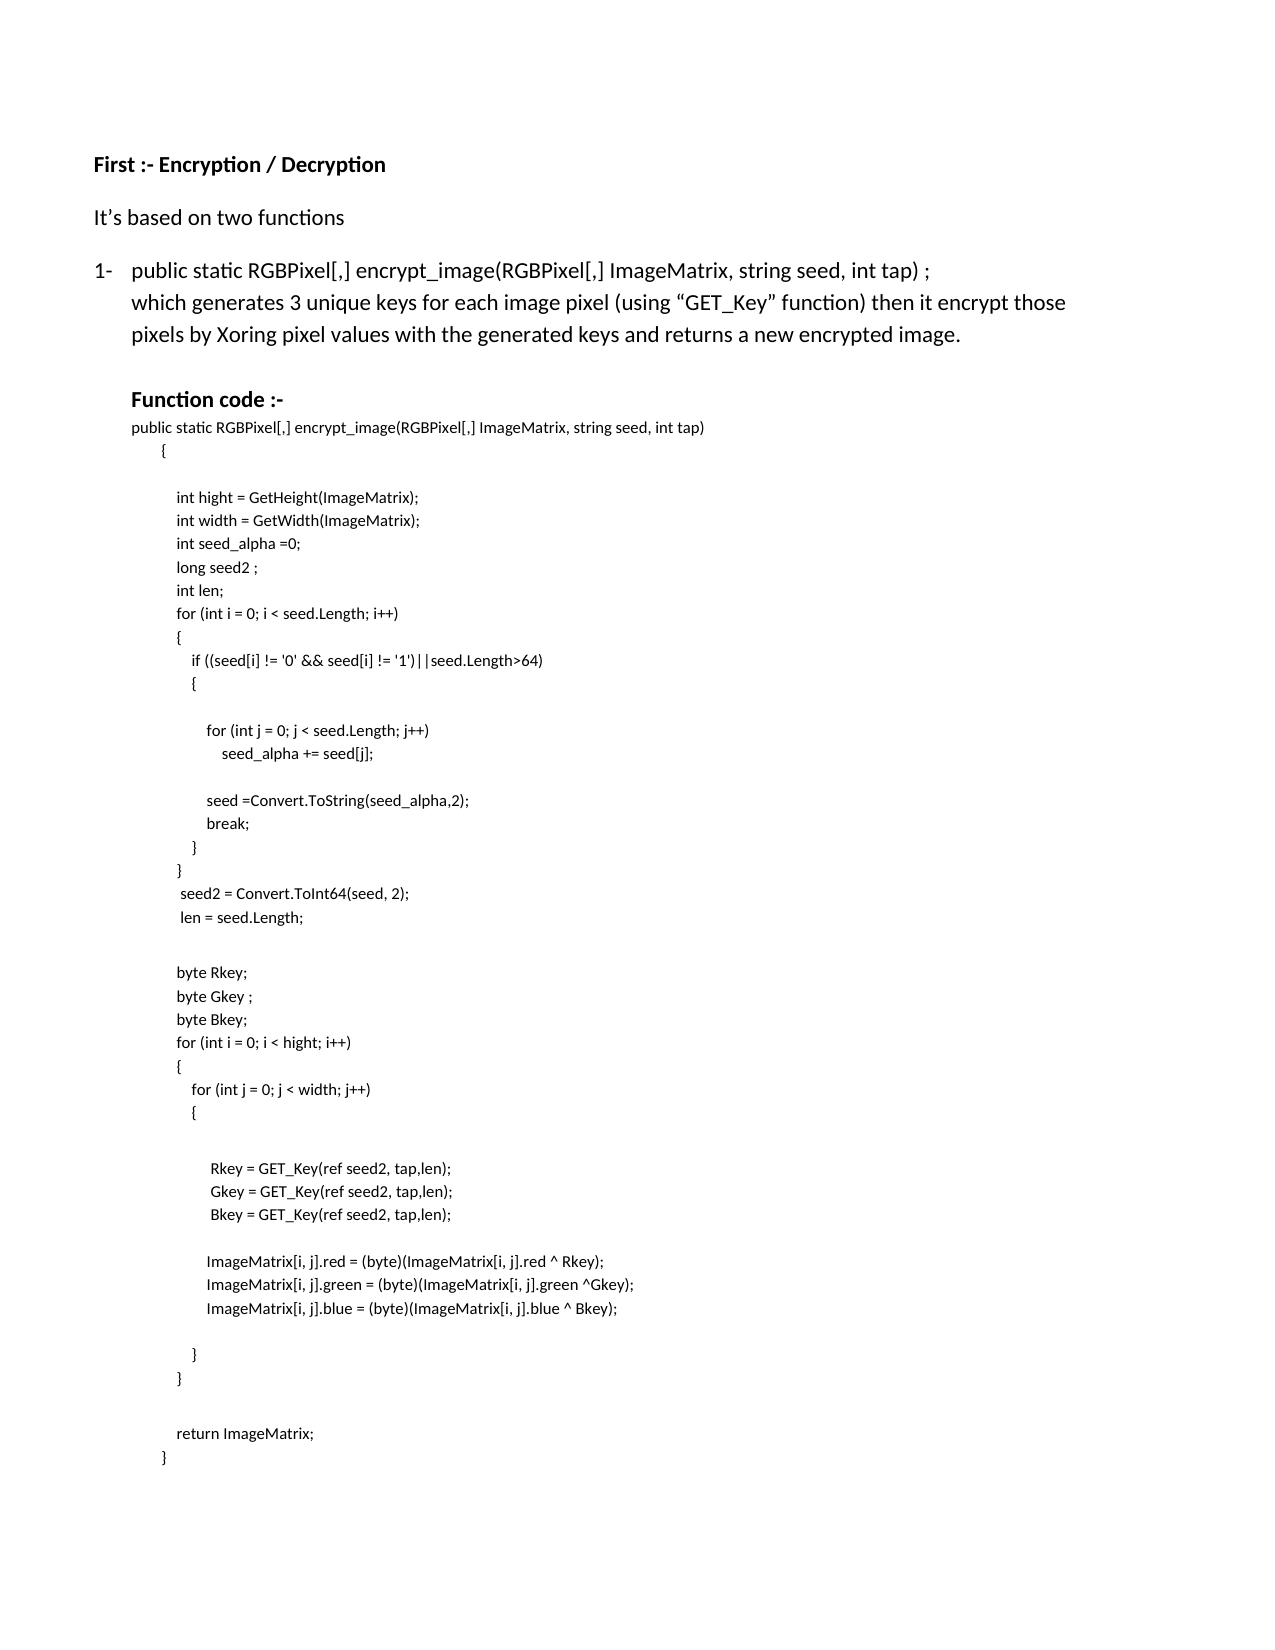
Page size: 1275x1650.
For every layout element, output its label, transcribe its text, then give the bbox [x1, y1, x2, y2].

list int len; [131, 580, 1087, 601]
list } [131, 860, 1087, 881]
list } [131, 1447, 1087, 1467]
list { [131, 627, 1087, 647]
list public static RGBPixel[,] encrypt_image(RGBPixel[,] ImageMatrix, string seed, int tap) ; [94, 256, 1087, 284]
list return ImageMatrix; [131, 1423, 1087, 1444]
list long seed2 ; [131, 557, 1087, 577]
list { [131, 1056, 1087, 1076]
text It’s based on two functions [94, 203, 1087, 231]
list for (int j = 0; j < width; j++) [131, 1079, 1087, 1099]
list } [131, 837, 1087, 857]
list } [131, 1345, 1087, 1365]
list break; [131, 814, 1087, 834]
list seed2 = Convert.ToInt64(seed, 2); [131, 884, 1087, 904]
list { [131, 674, 1087, 694]
list Function code :- [131, 385, 1087, 413]
list { [131, 1102, 1087, 1123]
list for (int i = 0; i < hight; i++) [131, 1032, 1087, 1053]
list int seed_alpha =0; [131, 534, 1087, 554]
list } [131, 1368, 1087, 1388]
list Rkey = GET_Key(ref seed2, tap,len); [131, 1158, 1087, 1178]
list { [131, 440, 1087, 461]
list byte Rkey; [131, 962, 1087, 983]
list byte Bkey; [131, 1009, 1087, 1029]
list ImageMatrix[i, j].red = (byte)(ImageMatrix[i, j].red ^ Rkey); [131, 1251, 1087, 1272]
list if ((seed[i] != '0' && seed[i] != '1')||seed.Length>64) [131, 650, 1087, 671]
list public static RGBPixel[,] encrypt_image(RGBPixel[,] ImageMatrix, string seed, int tap) [131, 417, 1087, 437]
text First :- Encryption / Decryption [94, 150, 1087, 178]
list for (int i = 0; i < seed.Length; i++) [131, 604, 1087, 624]
list byte Gkey ; [131, 986, 1087, 1006]
list Bkey = GET_Key(ref seed2, tap,len); [131, 1205, 1087, 1225]
list ImageMatrix[i, j].blue = (byte)(ImageMatrix[i, j].blue ^ Bkey); [131, 1298, 1087, 1318]
list Gkey = GET_Key(ref seed2, tap,len); [131, 1181, 1087, 1202]
list int width = GetWidth(ImageMatrix); [131, 510, 1087, 531]
list for (int j = 0; j < seed.Length; j++) [131, 720, 1087, 741]
list seed =Convert.ToString(seed_alpha,2); [131, 790, 1087, 811]
list which generates 3 unique keys for each image pixel (using “GET_Key” function) then it encrypt those pixels by Xoring pixel values with the generated keys and returns a new encrypted image. [131, 288, 1087, 348]
list len = seed.Length; [131, 907, 1087, 927]
list ImageMatrix[i, j].green = (byte)(ImageMatrix[i, j].green ^Gkey); [131, 1275, 1087, 1295]
list seed_alpha += seed[j]; [131, 744, 1087, 764]
list int hight = GetHeight(ImageMatrix); [131, 487, 1087, 507]
